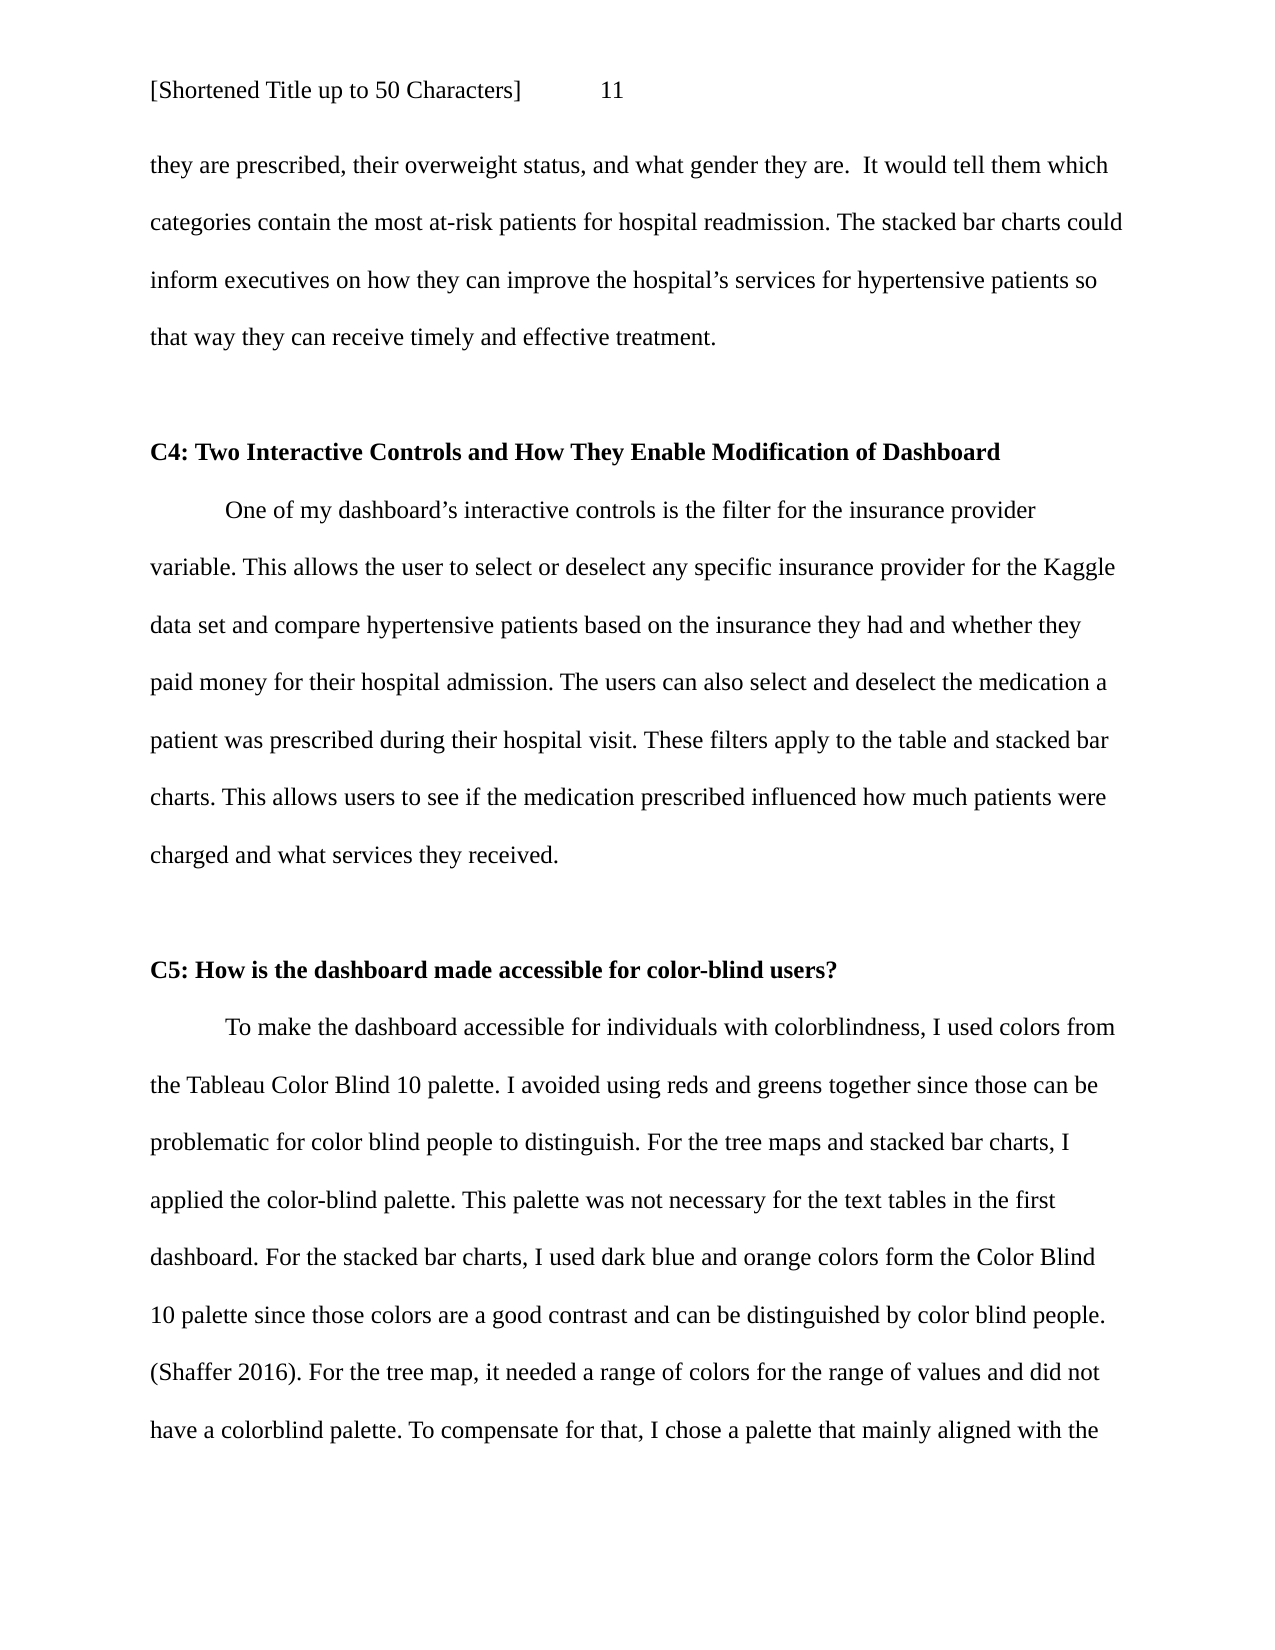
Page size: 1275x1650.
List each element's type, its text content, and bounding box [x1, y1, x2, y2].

subtitle C4: Two Interactive Controls and How They Enable Modification of Dashboard [150, 437, 1125, 466]
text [150, 150, 1125, 351]
text One of my dashboard’s interactive controls is the filter for the insurance provider variable. This allows the user to select or deselect any specific insurance provider for the Kaggle data set and compare hypertensive patients based on the insurance they had and whether they paid money for their hospital admission. The users can also select and deselect the medication a patient was prescribed during their hospital visit. These filters apply to the table and stacked bar charts. This allows users to see if the medication prescribed influenced how much patients were charged and what services they received. [150, 495, 1125, 869]
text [150, 1012, 1125, 1444]
subtitle C5: How is the dashboard made accessible for color-blind users? [150, 955, 1125, 984]
